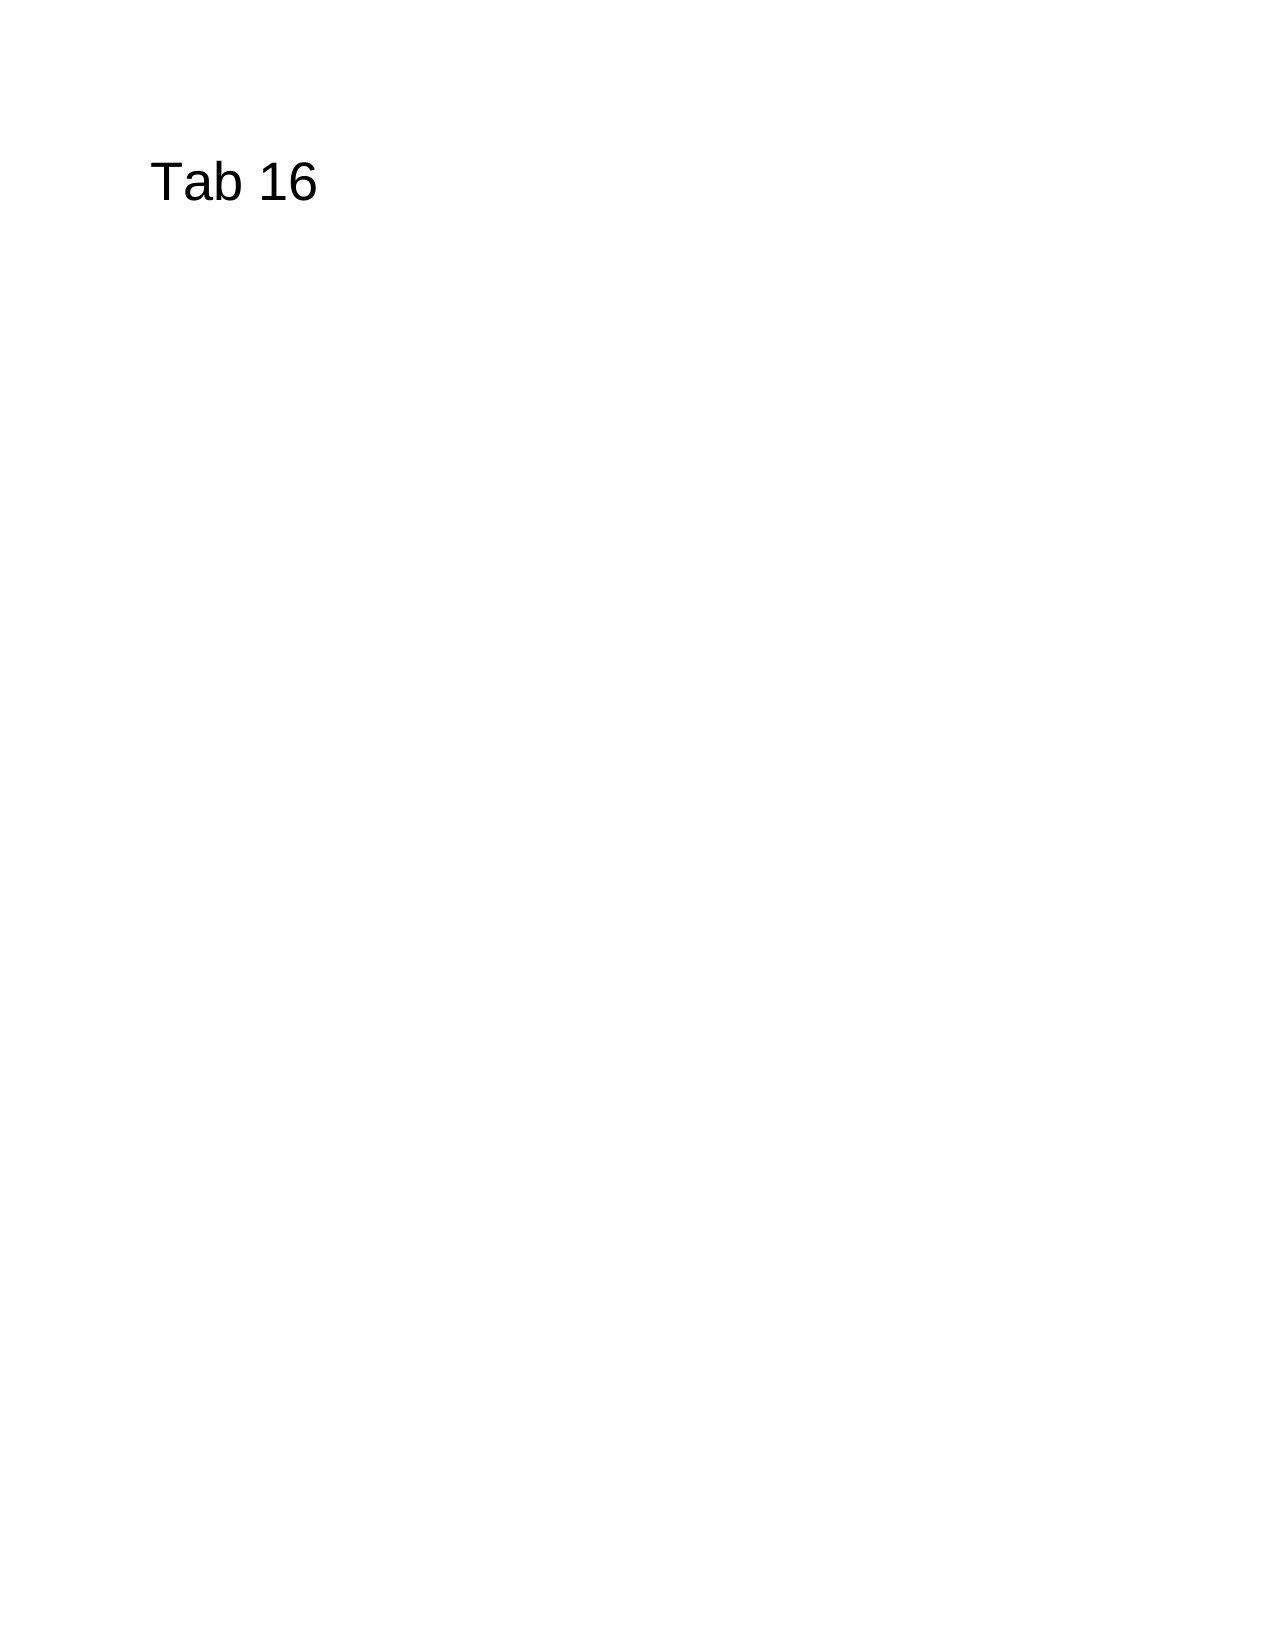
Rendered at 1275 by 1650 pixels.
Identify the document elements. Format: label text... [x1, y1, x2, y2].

title Tab 16 [150, 150, 1125, 212]
